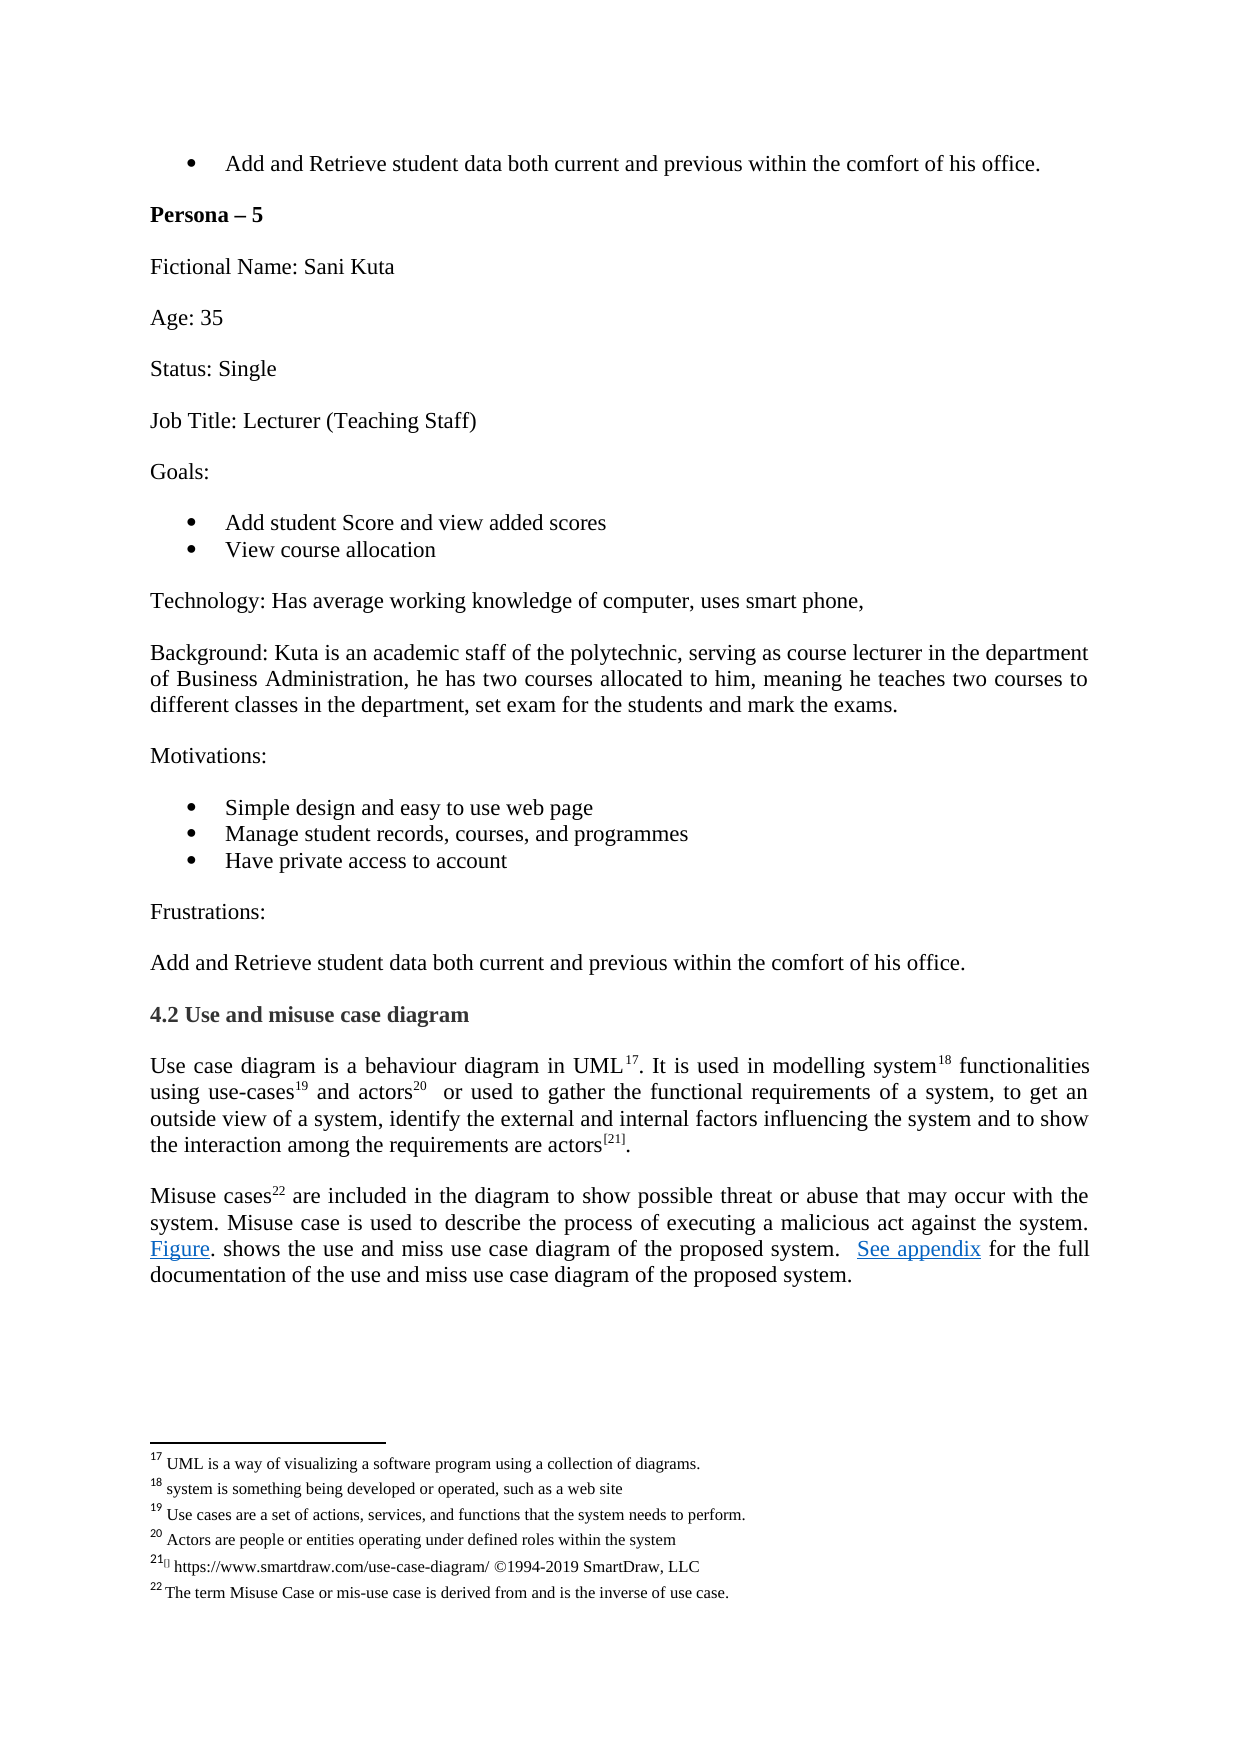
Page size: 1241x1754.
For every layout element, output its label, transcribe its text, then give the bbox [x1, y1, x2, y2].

list Add student Score and view added scores [187, 509, 1090, 536]
text Add and Retrieve student data both current and previous within the comfort of his office. [150, 949, 1090, 976]
text Background: Kuta is an academic staff of the polytechnic, serving as course lecturer in the department of Business Administration, he has two courses allocated to him, meaning he teaches two courses to different classes in the department, set exam for the students and mark the exams. [150, 638, 1090, 718]
text 4.2 Use and misuse case diagram [150, 1001, 1090, 1027]
text Misuse cases are included in the diagram to show possible threat or abuse that may occur with the system. Misuse case is used to describe the process of executing a malicious act against the system. Figure. shows the use and miss use case diagram of the proposed system. See appendix for the full documentation of the use and miss use case diagram of the proposed system. [150, 1182, 1090, 1288]
text Fictional Name: Sani Kuta [150, 253, 1090, 279]
list Simple design and easy to use web page [187, 794, 1090, 820]
list Manage student records, courses, and programmes [187, 820, 1090, 847]
list View course allocation [187, 536, 1090, 562]
text Persona – 5 [150, 201, 1090, 228]
list Have private access to account [187, 847, 1090, 873]
text Use case diagram is a behaviour diagram in UML. It is used in modelling system functionalities using use-cases and actors or used to gather the functional requirements of a system, to get an outside view of a system, identify the external and internal factors influencing the system and to show the interaction among the requirements are actors[]. [150, 1052, 1090, 1157]
text Goals: [150, 458, 1090, 484]
text Frustrations: [150, 898, 1090, 924]
text Motivations: [150, 743, 1090, 769]
text Age: 35 [150, 304, 1090, 330]
text Status: Single [150, 355, 1090, 382]
text Job Title: Lecturer (Teaching Staff) [150, 407, 1090, 433]
text Technology: Has average working knowledge of computer, uses smart phone, [150, 587, 1090, 613]
list Add and Retrieve student data both current and previous within the comfort of his office. [187, 150, 1090, 176]
